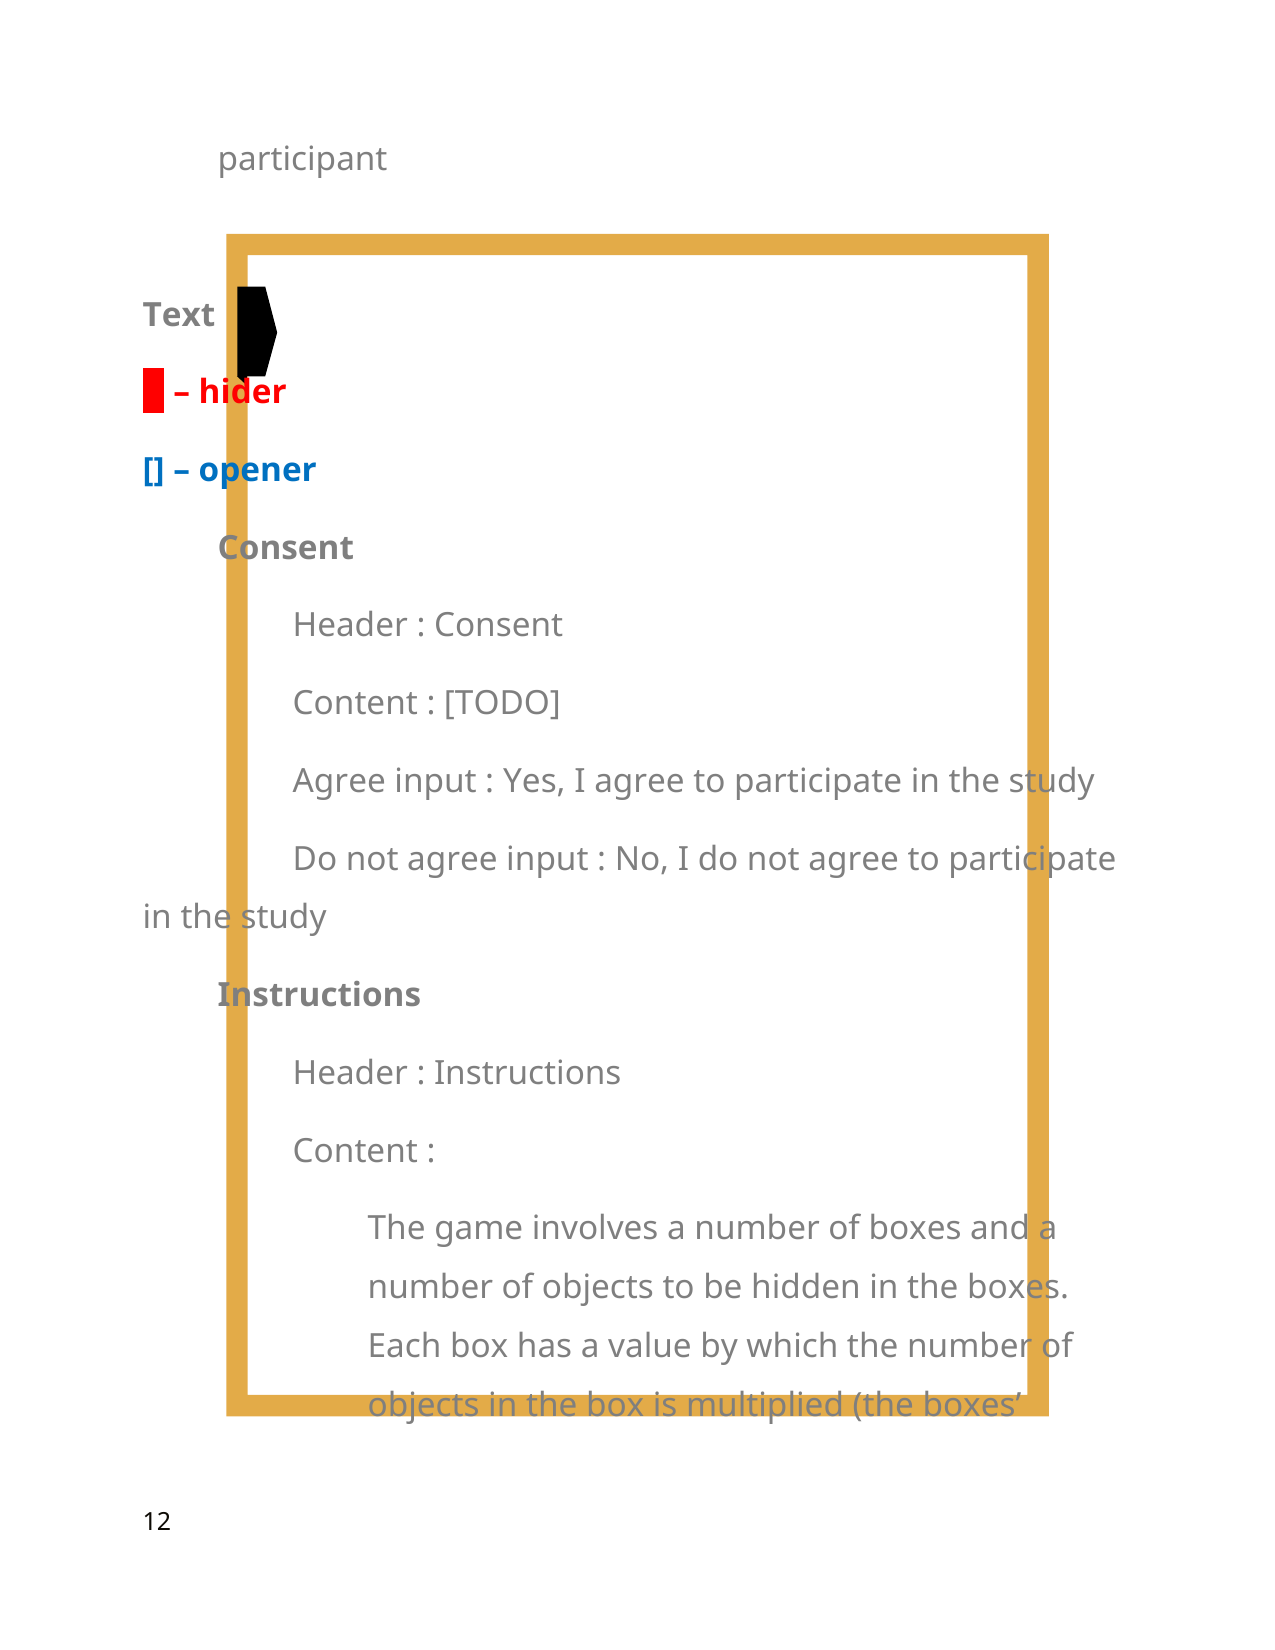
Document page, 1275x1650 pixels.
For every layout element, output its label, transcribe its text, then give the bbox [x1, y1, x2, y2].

text Content : [TODO] [142, 679, 1132, 724]
text Do not agree input : No, I do not agree to participate in the study [142, 834, 1132, 939]
text Header : Instructions [142, 1049, 1132, 1094]
text Agree input : Yes, I agree to participate in the study [142, 757, 1132, 802]
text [367, 1204, 1132, 1426]
text Header : Consent [142, 601, 1132, 647]
text Text [142, 290, 1132, 336]
text [] – opener [142, 446, 1132, 491]
text Content : [142, 1126, 1132, 1172]
text Consent [142, 523, 1132, 569]
text [] – hider [164, 368, 1132, 413]
text Instructions [142, 971, 1132, 1016]
text participant [142, 135, 1132, 180]
